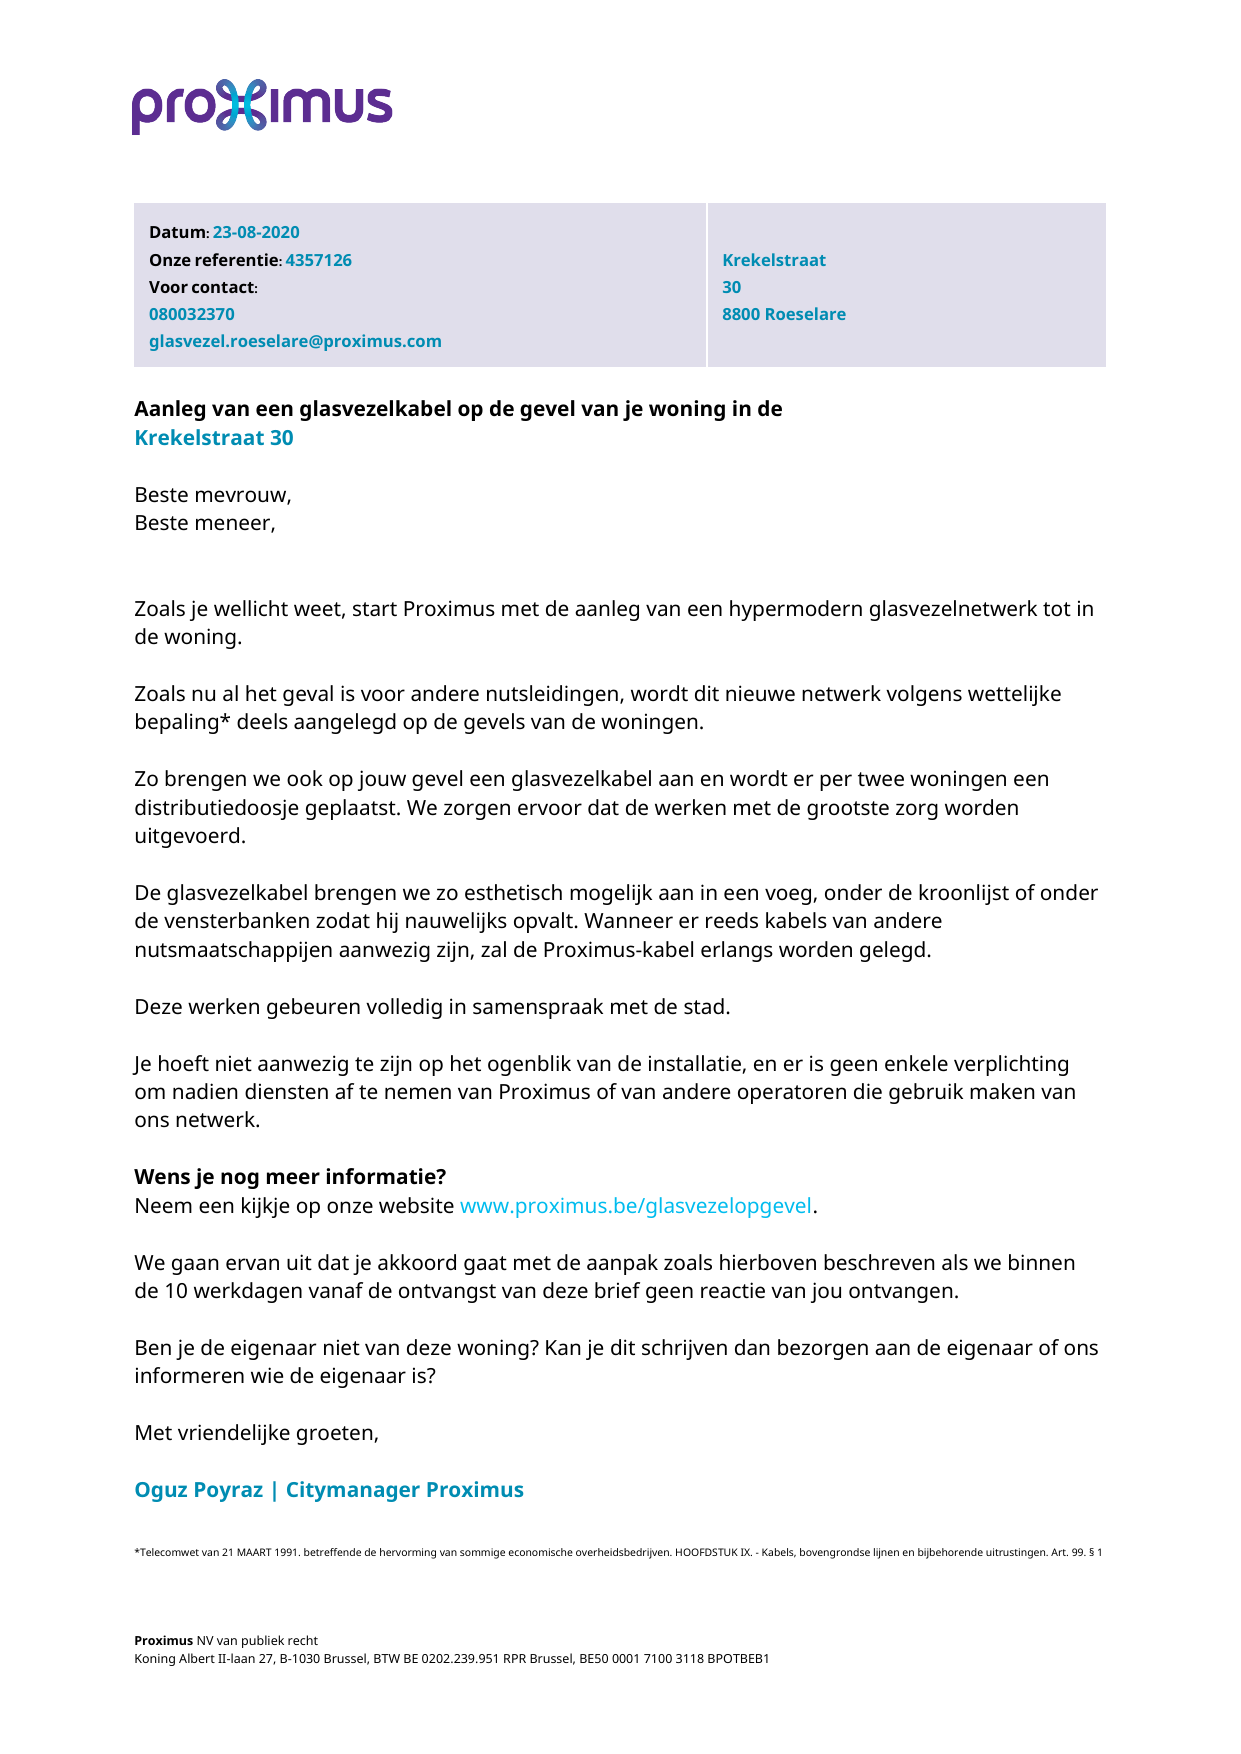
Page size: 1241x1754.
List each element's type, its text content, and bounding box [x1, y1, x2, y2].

table_header Krekelstraat 30 8800 Roeselare [708, 203, 1106, 367]
text De glasvezelkabel brengen we zo esthetisch mogelijk aan in een voeg, onder de kroonlijst of onder de vensterbanken zodat hij nauwelijks opvalt. Wanneer er reeds kabels van andere nutsmaatschappijen aanwezig zijn, zal de Proximus-kabel erlangs worden gelegd. [134, 878, 1106, 963]
text Wens je nog meer informatie? [134, 1162, 1106, 1191]
text Zo brengen we ook op jouw gevel een glasvezelkabel aan en wordt er per twee woningen een distributiedoosje geplaatst. We zorgen ervoor dat de werken met de grootste zorg worden uitgevoerd. [134, 764, 1106, 849]
text Deze werken gebeuren volledig in samenspraak met de stad. [134, 992, 1106, 1020]
text Krekelstraat 30 [134, 423, 1106, 451]
text Zoals je wellicht weet, start Proximus met de aanleg van een hypermodern glasvezelnetwerk tot in de woning. [134, 594, 1106, 651]
text Oguz Poyraz | Citymanager Proximus [134, 1475, 1106, 1504]
text *Telecomwet van 21 MAART 1991. betreffende de hervorming van sommige economische overheidsbedrijven. HOOFDSTUK IX. - Kabels, bovengrondse lijnen en bijbehorende uitrustingen. Art. 99. § 1 [134, 1532, 1106, 1559]
text Neem een kijkje op onze website www.proximus.be/glasvezelopgevel. [134, 1191, 1106, 1219]
table_header Datum: 23-08-2020 Onze referentie: 4357126 Voor contact: 080032370 glasvezel.roeselare@proximus.com [134, 203, 706, 367]
text Je hoeft niet aanwezig te zijn op het ogenblik van de installatie, en er is geen enkele verplichting om nadien diensten af te nemen van Proximus of van andere operatoren die gebruik maken van ons netwerk. [134, 1049, 1106, 1134]
text We gaan ervan uit dat je akkoord gaat met de aanpak zoals hierboven beschreven als we binnen de 10 werkdagen vanaf de ontvangst van deze brief geen reactie van jou ontvangen. [134, 1248, 1106, 1304]
text Zoals nu al het geval is voor andere nutsleidingen, wordt dit nieuwe netwerk volgens wettelijke bepaling* deels aangelegd op de gevels van de woningen. [134, 679, 1106, 736]
text Ben je de eigenaar niet van deze woning? Kan je dit schrijven dan bezorgen aan de eigenaar of ons informeren wie de eigenaar is? [134, 1333, 1106, 1390]
text Beste mevrouw, [134, 480, 1106, 508]
text Met vriendelijke groeten, [134, 1418, 1106, 1447]
text Beste meneer, [134, 508, 1106, 537]
picture [0, 0, 1241, 149]
text Aanleg van een glasvezelkabel op de gevel van je woning in de [134, 394, 1106, 423]
